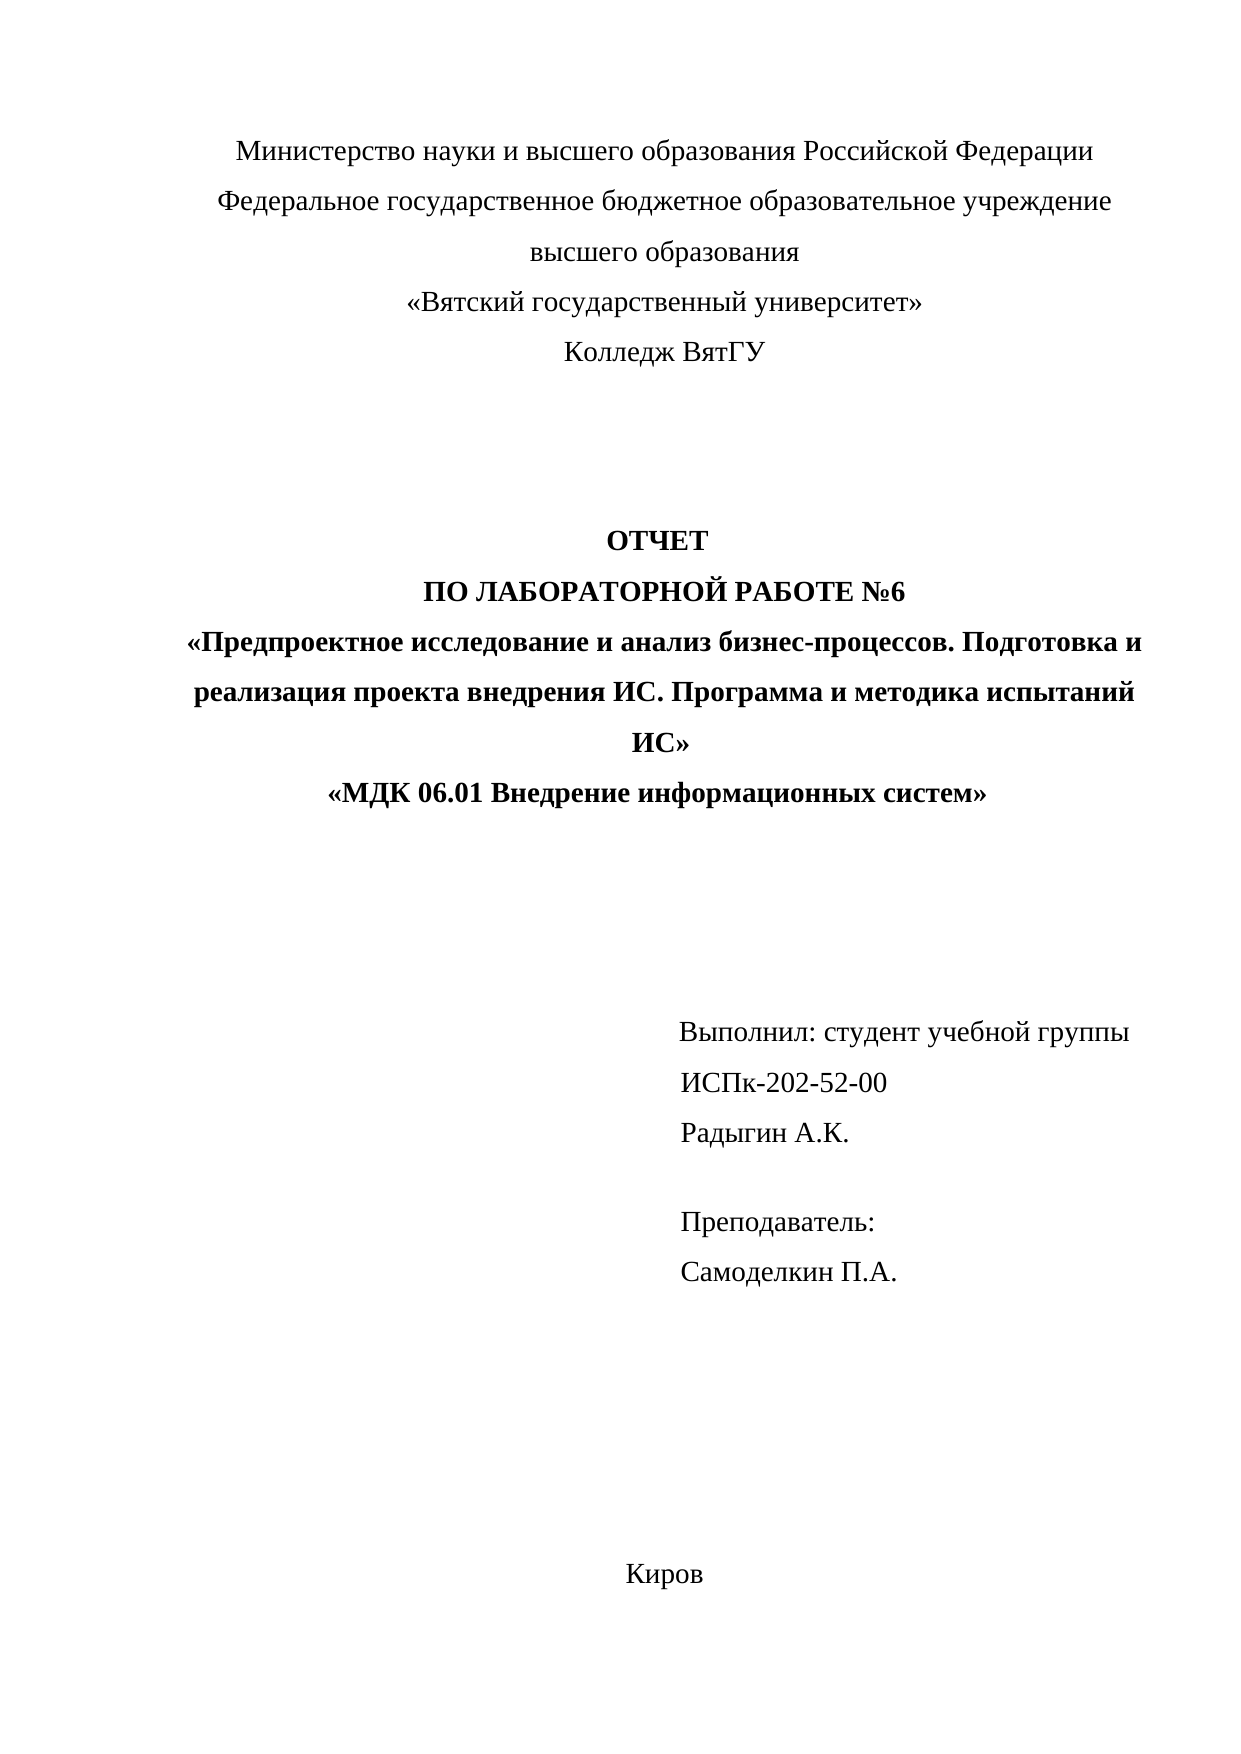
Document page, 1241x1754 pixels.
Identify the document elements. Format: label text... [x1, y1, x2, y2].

text Преподаватель: [680, 1204, 1152, 1237]
text высшего образования [177, 234, 1152, 267]
text «Предпроектное исследование и анализ бизнес-процессов. Подготовка и реализация проекта внедрения ИС. Программа и методика испытаний ИС» [177, 624, 1152, 758]
text Самоделкин П.А. [680, 1254, 1152, 1287]
text ПО ЛАБОРАТОРНОЙ РАБОТЕ №6 [177, 574, 1152, 607]
text «МДК 06.01 Внедрение информационных систем» [177, 775, 1152, 808]
text ОТЧЕТ [177, 523, 1152, 557]
text Министерство науки и высшего образования Российской Федерации [177, 133, 1152, 167]
text ИСПк-202-52-00 [680, 1065, 1152, 1098]
text «Вятский государственный университет» [177, 284, 1152, 317]
text Выполнил: студент учебной группы [679, 1014, 1152, 1048]
text Федеральное государственное бюджетное образовательное учреждение [177, 183, 1152, 217]
text Киров [177, 1556, 1152, 1589]
text Колледж ВятГУ [177, 334, 1152, 368]
text Радыгин А.К. [680, 1115, 1152, 1149]
